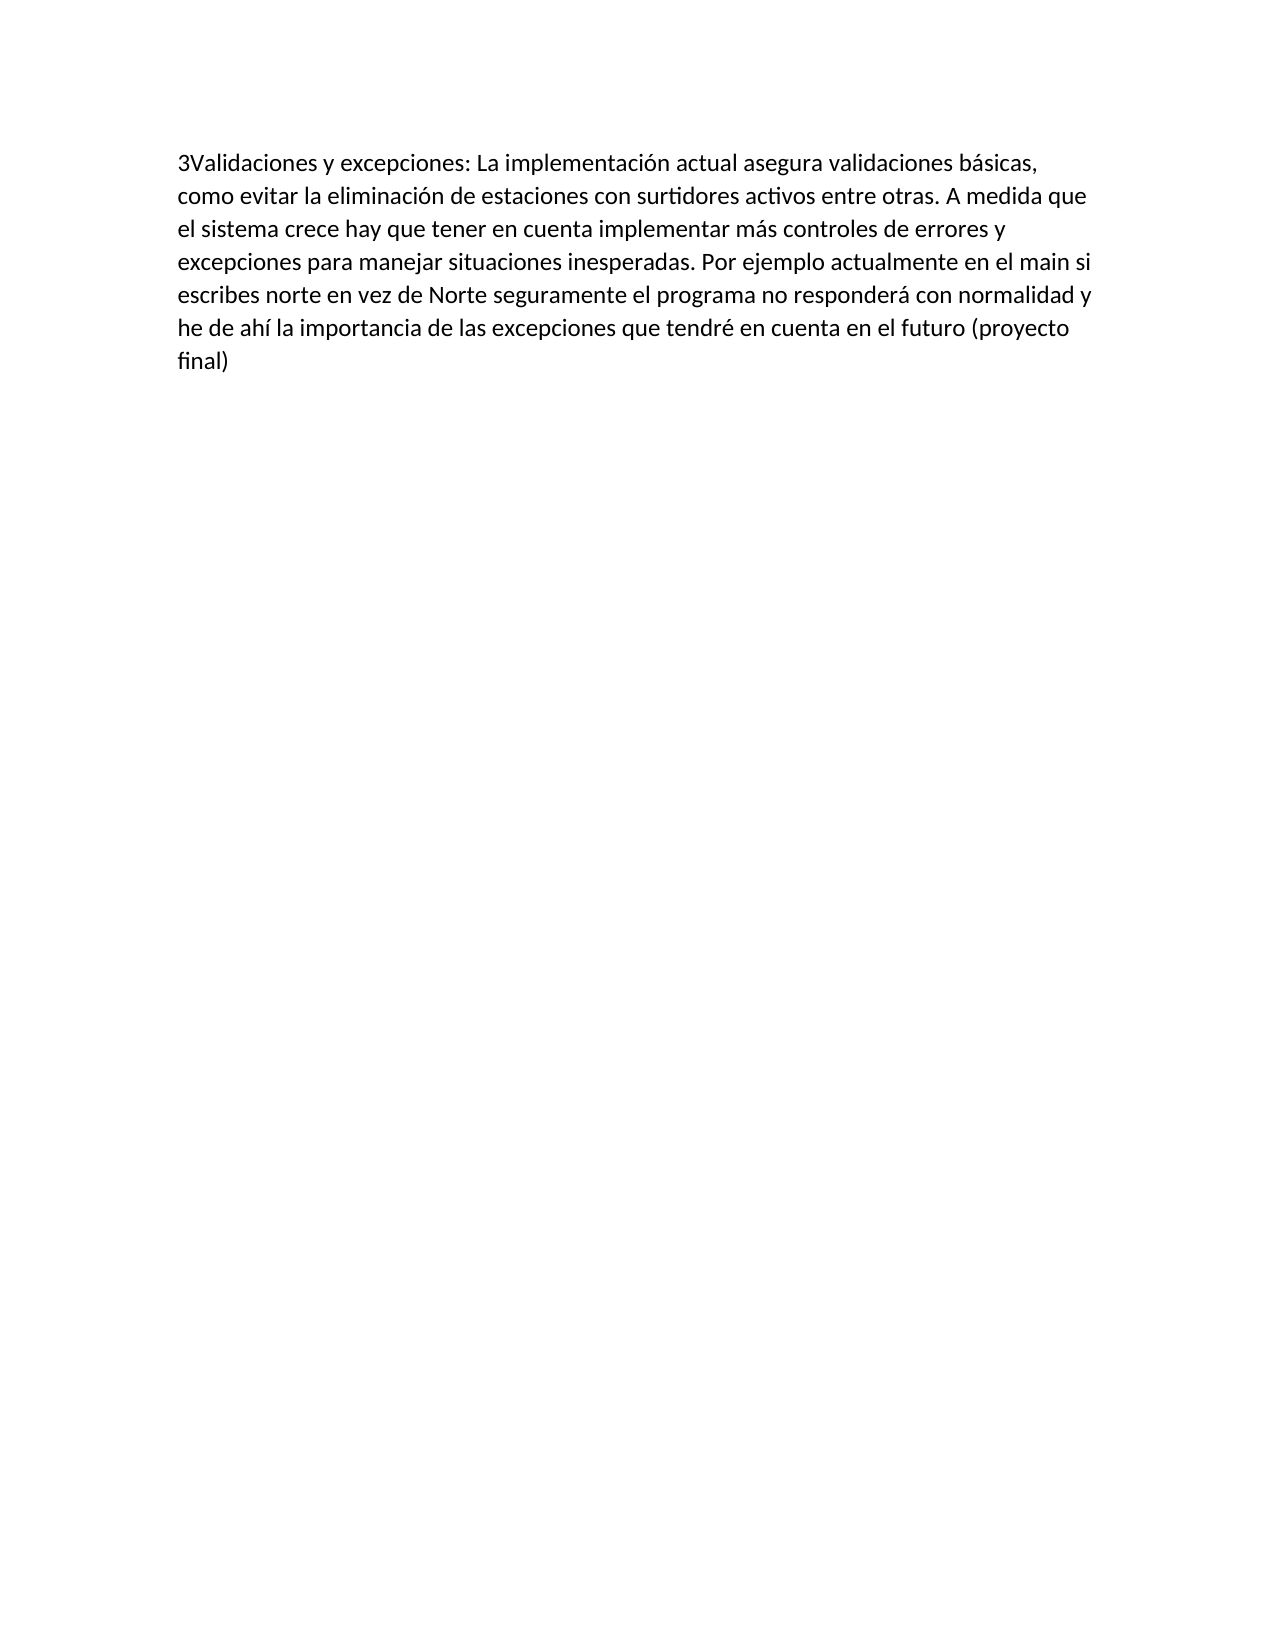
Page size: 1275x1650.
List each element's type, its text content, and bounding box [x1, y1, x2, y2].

text 3Validaciones y excepciones: La implementación actual asegura validaciones básicas, como evitar la eliminación de estaciones con surtidores activos entre otras. A medida que el sistema crece hay que tener en cuenta implementar más controles de errores y excepciones para manejar situaciones inesperadas. Por ejemplo actualmente en el main si escribes norte en vez de Norte seguramente el programa no responderá con normalidad y he de ahí la importancia de las excepciones que tendré en cuenta en el futuro (proyecto final) [177, 148, 1098, 376]
